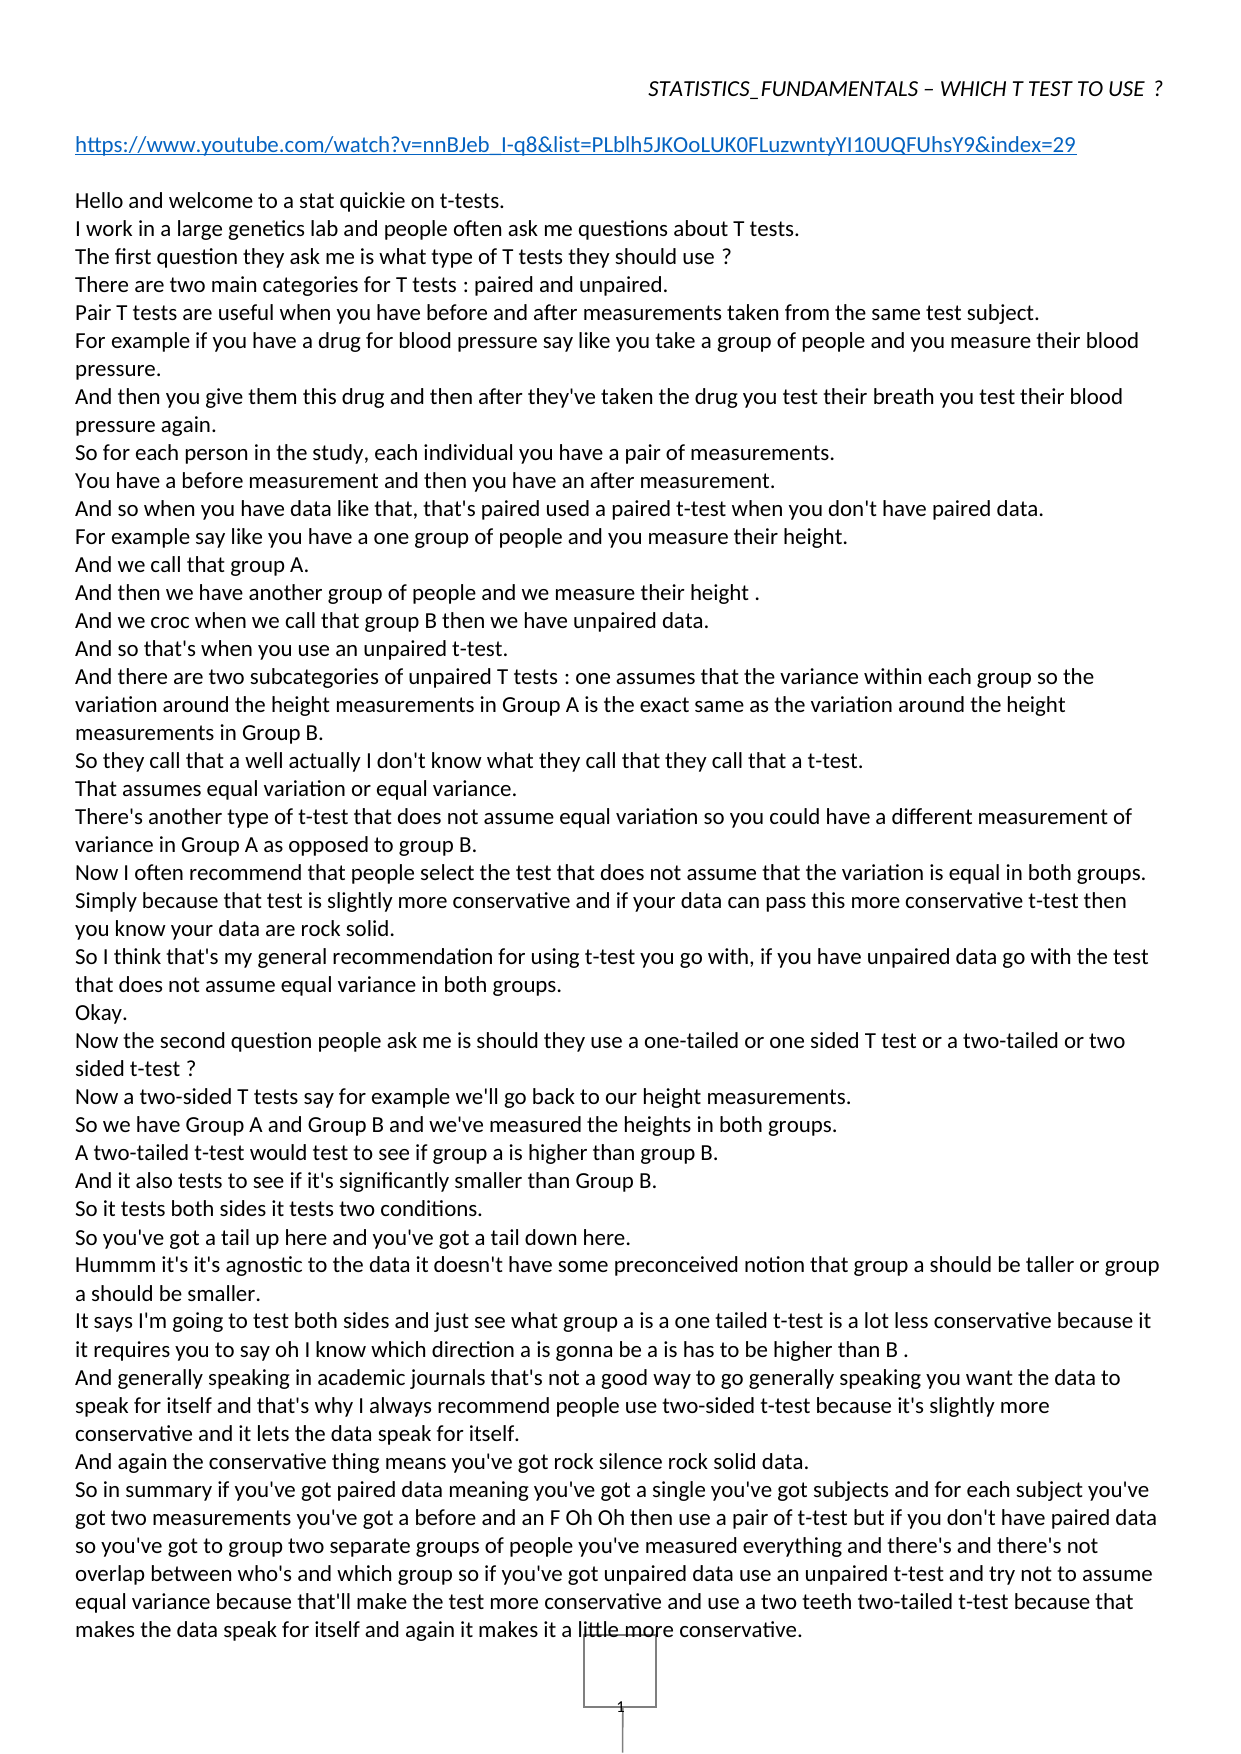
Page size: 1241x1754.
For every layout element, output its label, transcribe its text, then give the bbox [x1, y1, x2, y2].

text So for each person in the study, each individual you have a pair of measurements. [75, 438, 1165, 466]
text So it tests both sides it tests two conditions. [75, 1194, 1165, 1223]
text And we call that group A. [75, 550, 1165, 578]
text So you've got a tail up here and you've got a tail down here. [75, 1223, 1165, 1251]
text Now I often recommend that people select the test that does not assume that the variation is equal in both groups. Simply because that test is slightly more conservative and if your data can pass this more conservative t-test then you know your data are rock solid. [75, 858, 1165, 942]
text And so when you have data like that, that's paired used a paired t-test when you don't have paired data. [75, 494, 1165, 522]
text I work in a large genetics lab and people often ask me questions about T tests. [75, 214, 1165, 242]
text And it also tests to see if it's significantly smaller than Group B. [75, 1167, 1165, 1194]
text Now the second question people ask me is should they use a one-tailed or one sided T test or a two-tailed or two sided t-test ? [75, 1026, 1165, 1082]
text Pair T tests are useful when you have before and after measurements taken from the same test subject. [75, 298, 1165, 326]
text And again the conservative thing means you've got rock silence rock solid data. [75, 1447, 1165, 1475]
text And there are two subcategories of unpaired T tests : one assumes that the variance within each group so the variation around the height measurements in Group A is the exact same as the variation around the height measurements in Group B. [75, 662, 1165, 746]
text There's another type of t-test that does not assume equal variation so you could have a different measurement of variance in Group A as opposed to group B. [75, 802, 1165, 858]
text And so that's when you use an unpaired t-test. [75, 634, 1165, 662]
text And generally speaking in academic journals that's not a good way to go generally speaking you want the data to speak for itself and that's why I always recommend people use two-sided t-test because it's slightly more conservative and it lets the data speak for itself. [75, 1363, 1165, 1447]
text The first question they ask me is what type of T tests they should use ? [75, 242, 1165, 270]
text You have a before measurement and then you have an after measurement. [75, 466, 1165, 494]
text And then we have another group of people and we measure their height . [75, 578, 1165, 606]
text It says I'm going to test both sides and just see what group a is a one tailed t-test is a lot less conservative because it it requires you to say oh I know which direction a is gonna be a is has to be higher than B . [75, 1307, 1165, 1363]
text Hello and welcome to a stat quickie on t-tests. [75, 186, 1165, 214]
text Now a two-sided T tests say for example we'll go back to our height measurements. [75, 1082, 1165, 1111]
text And then you give them this drug and then after they've taken the drug you test their breath you test their blood pressure again. [75, 382, 1165, 438]
text That assumes equal variation or equal variance. [75, 774, 1165, 802]
text So I think that's my general recommendation for using t-test you go with, if you have unpaired data go with the test that does not assume equal variance in both groups. [75, 942, 1165, 998]
text Hummm it's it's agnostic to the data it doesn't have some preconceived notion that group a should be taller or group a should be smaller. [75, 1251, 1165, 1307]
text And we croc when we call that group B then we have unpaired data. [75, 606, 1165, 634]
text For example if you have a drug for blood pressure say like you take a group of people and you measure their blood pressure. [75, 326, 1165, 382]
text There are two main categories for T tests : paired and unpaired. [75, 270, 1165, 298]
text For example say like you have a one group of people and you measure their height. [75, 522, 1165, 550]
text So we have Group A and Group B and we've measured the heights in both groups. [75, 1111, 1165, 1138]
text https://www.youtube.com/watch?v=nnBJeb_I-q8&list=PLblh5JKOoLUK0FLuzwntyYI10UQFUhsY9&index=29 [75, 130, 1165, 158]
text So in summary if you've got paired data meaning you've got a single you've got subjects and for each subject you've got two measurements you've got a before and an F Oh Oh then use a pair of t-test but if you don't have paired data so you've got to group two separate groups of people you've measured everything and there's and there's not overlap between who's and which group so if you've got unpaired data use an unpaired t-test and try not to assume equal variance because that'll make the test more conservative and use a two teeth two-tailed t-test because that makes the data speak for itself and again it makes it a little more conservative. [75, 1475, 1165, 1643]
text Okay. [75, 998, 1165, 1026]
text A two-tailed t-test would test to see if group a is higher than group B. [75, 1138, 1165, 1167]
text So they call that a well actually I don't know what they call that they call that a t-test. [75, 746, 1165, 774]
